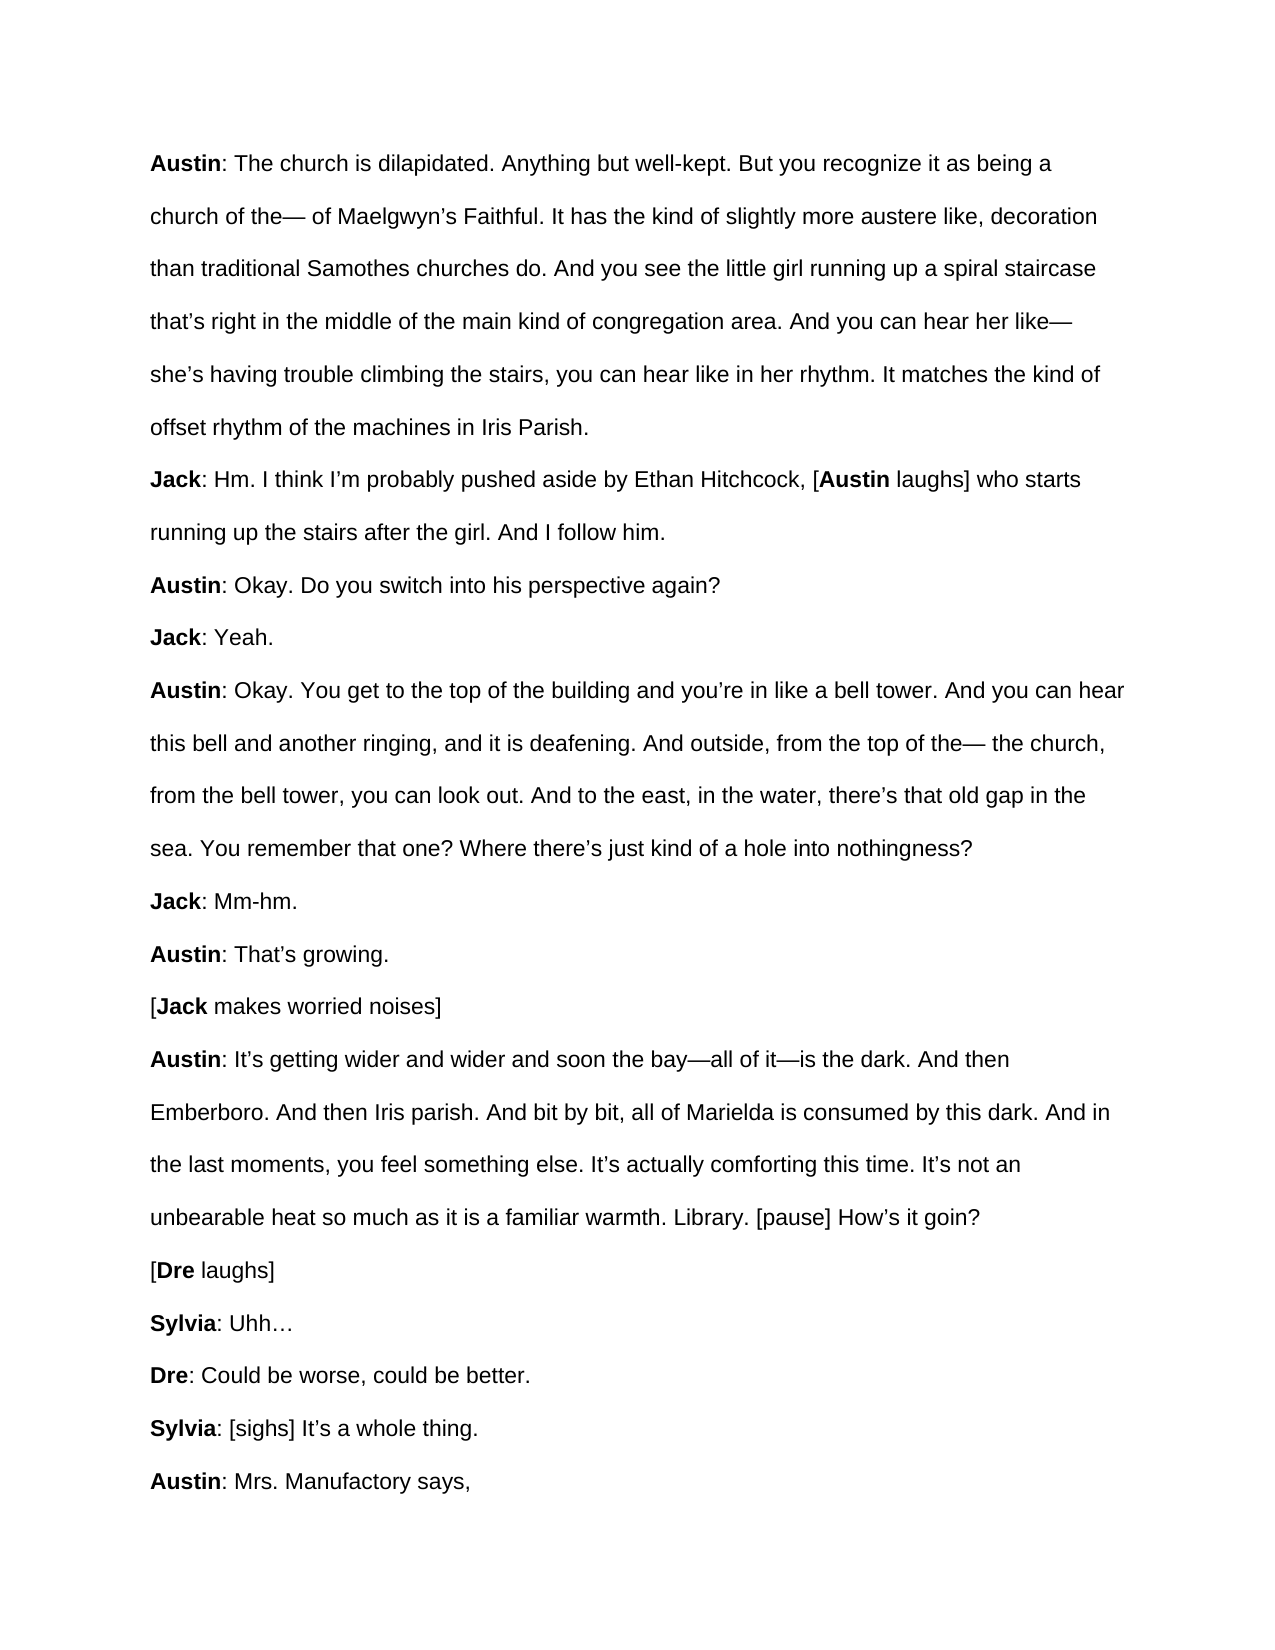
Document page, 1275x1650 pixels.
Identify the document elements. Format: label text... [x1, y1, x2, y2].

text [Dre laughs] [150, 1257, 1125, 1283]
text Sylvia: [sighs] It’s a whole thing. [150, 1415, 1125, 1441]
text Sylvia: Uhh… [150, 1309, 1125, 1336]
text Austin: That’s growing. [150, 941, 1125, 967]
text Austin: Okay. You get to the top of the building and you’re in like a bell tower. And you can hear this bell and another ringing, and it is deafening. And outside, from the top of the— the church, from the bell tower, you can look out. And to the east, in the water, there’s that old gap in the sea. You remember that one? Where there’s just kind of a hole into nothingness? [150, 677, 1125, 862]
text Austin: Okay. Do you switch into his perspective again? [150, 572, 1125, 598]
text Austin: Mrs. Manufactory says, [150, 1468, 1125, 1494]
text Jack: Yeah. [150, 624, 1125, 651]
text Jack: Hm. I think I’m probably pushed aside by Ethan Hitchcock, [Austin laughs] who starts running up the stairs after the girl. And I follow him. [150, 466, 1125, 545]
text Dre: Could be worse, could be better. [150, 1362, 1125, 1389]
text Austin: The church is dilapidated. Anything but well-kept. But you recognize it as being a church of the— of Maelgwyn’s Faithful. It has the kind of slightly more austere like, decoration than traditional Samothes churches do. And you see the little girl running up a spiral staircase that’s right in the middle of the main kind of congregation area. And you can hear her like— she’s having trouble climbing the stairs, you can hear like in her rhythm. It matches the kind of offset rhythm of the machines in Iris Parish. [150, 150, 1125, 440]
text Jack: Mm-hm. [150, 888, 1125, 914]
text [Jack makes worried noises] [150, 993, 1125, 1020]
text Austin: It’s getting wider and wider and soon the bay—all of it—is the dark. And then Emberboro. And then Iris parish. And bit by bit, all of Marielda is consumed by this dark. And in the last moments, you feel something else. It’s actually comforting this time. It’s not an unbearable heat so much as it is a familiar warmth. Library. [pause] How’s it goin? [150, 1046, 1125, 1231]
